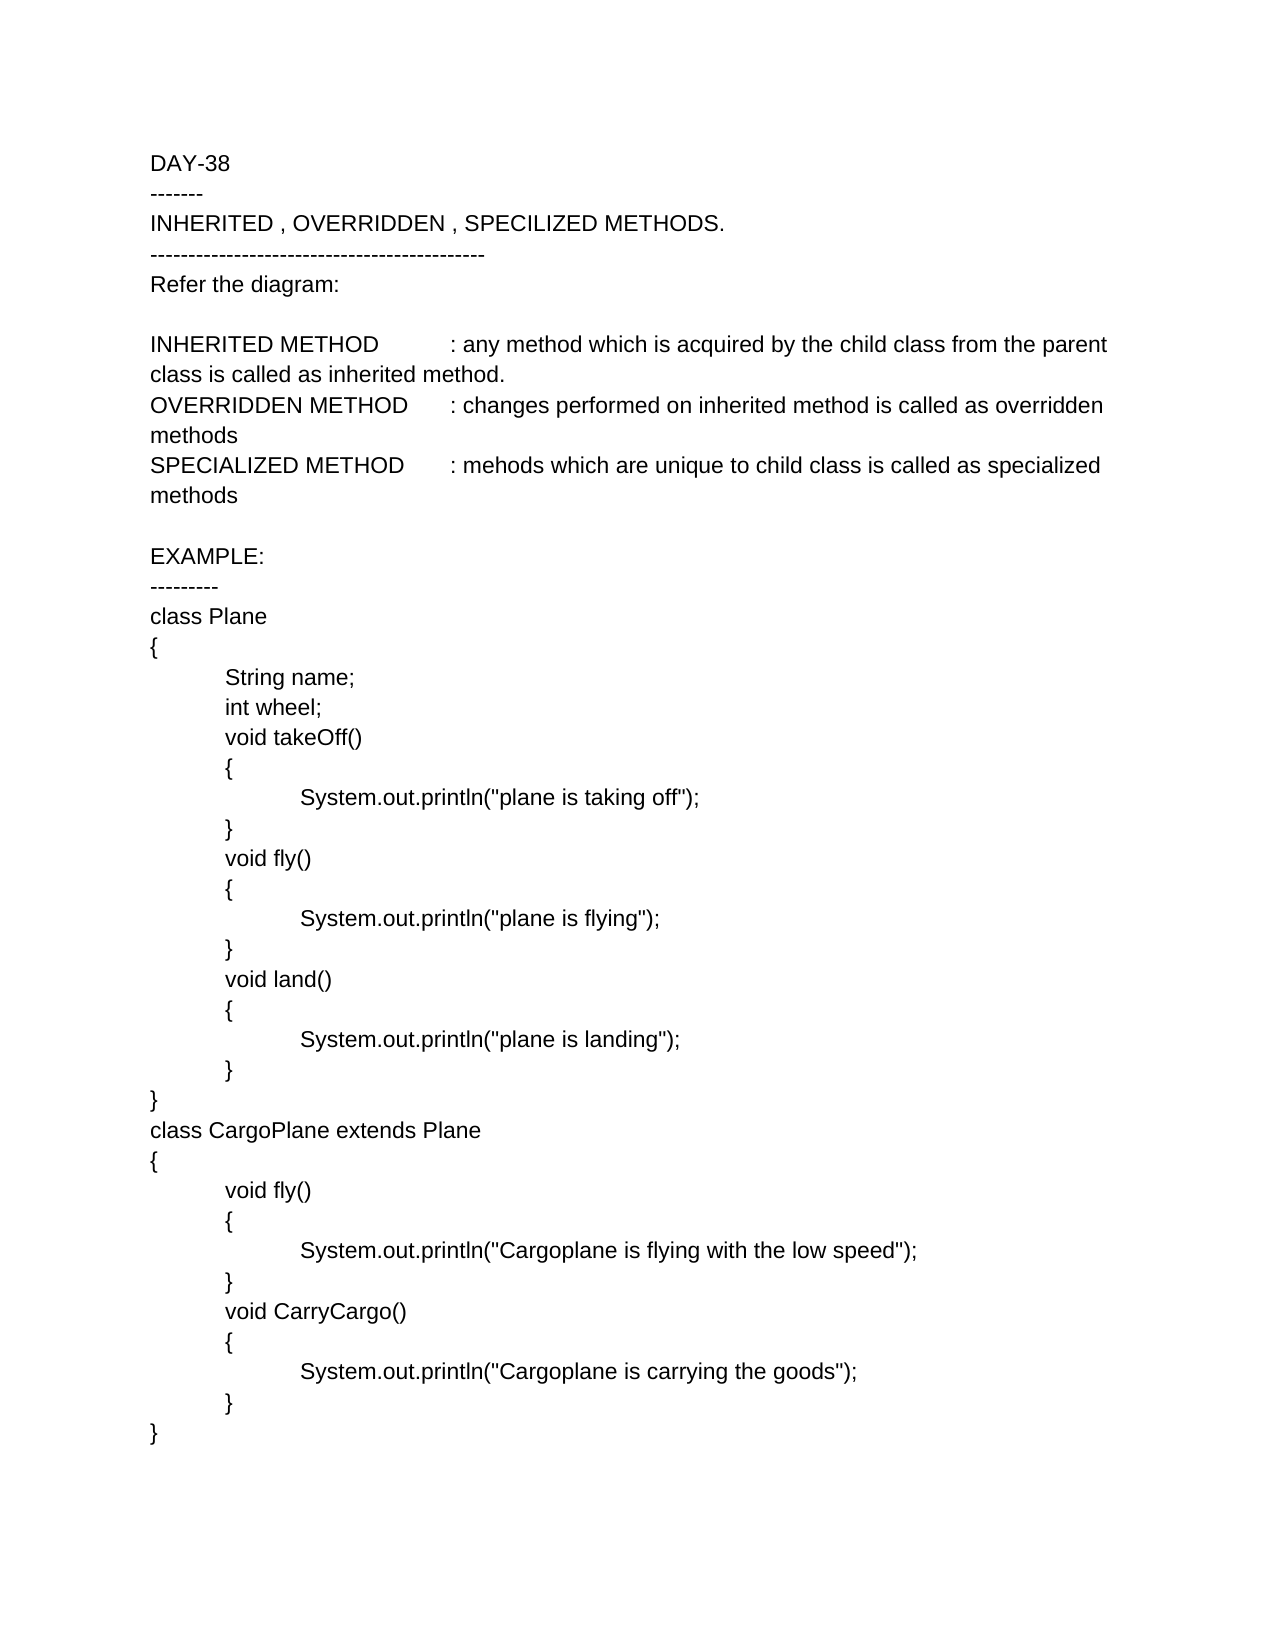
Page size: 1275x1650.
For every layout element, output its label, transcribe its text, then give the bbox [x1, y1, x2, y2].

text } [150, 1056, 1125, 1083]
text -------------------------------------------- [150, 241, 1125, 267]
text void fly() [150, 845, 1125, 871]
text --------- [150, 573, 1125, 599]
text String name; [150, 663, 1125, 690]
text System.out.println("plane is landing"); [150, 1026, 1125, 1052]
text System.out.println("Cargoplane is carrying the goods"); [150, 1358, 1125, 1385]
text } [150, 935, 1125, 962]
text void takeOff() [150, 724, 1125, 750]
text { [150, 633, 1125, 660]
text class CargoPlane extends Plane [150, 1117, 1125, 1143]
text { [150, 996, 1125, 1022]
text INHERITED METHOD : any method which is acquired by the child class from the parent class is called as inherited method. [150, 331, 1125, 388]
text void land() [150, 966, 1125, 992]
text void fly() [150, 1177, 1125, 1203]
text ------- [150, 180, 1125, 207]
text DAY-38 [150, 150, 1125, 176]
text Refer the diagram: [150, 271, 1125, 297]
text } [150, 1086, 1125, 1113]
text } [150, 1419, 1125, 1445]
text { [150, 754, 1125, 781]
text { [150, 875, 1125, 901]
text } [150, 814, 1125, 841]
text class Plane [150, 603, 1125, 629]
text int wheel; [150, 694, 1125, 720]
text System.out.println("Cargoplane is flying with the low speed"); [150, 1237, 1125, 1264]
text { [150, 1147, 1125, 1173]
text System.out.println("plane is flying"); [150, 905, 1125, 932]
text { [150, 1328, 1125, 1354]
text INHERITED , OVERRIDDEN , SPECILIZED METHODS. [150, 210, 1125, 237]
text SPECIALIZED METHOD : mehods which are unique to child class is called as specialized methods [150, 452, 1125, 509]
text EXAMPLE: [150, 543, 1125, 569]
text System.out.println("plane is taking off"); [150, 784, 1125, 811]
text } [150, 1268, 1125, 1294]
text void CarryCargo() [150, 1298, 1125, 1324]
text OVERRIDDEN METHOD : changes performed on inherited method is called as overridden methods [150, 392, 1125, 448]
text { [150, 1207, 1125, 1234]
text } [150, 1388, 1125, 1415]
